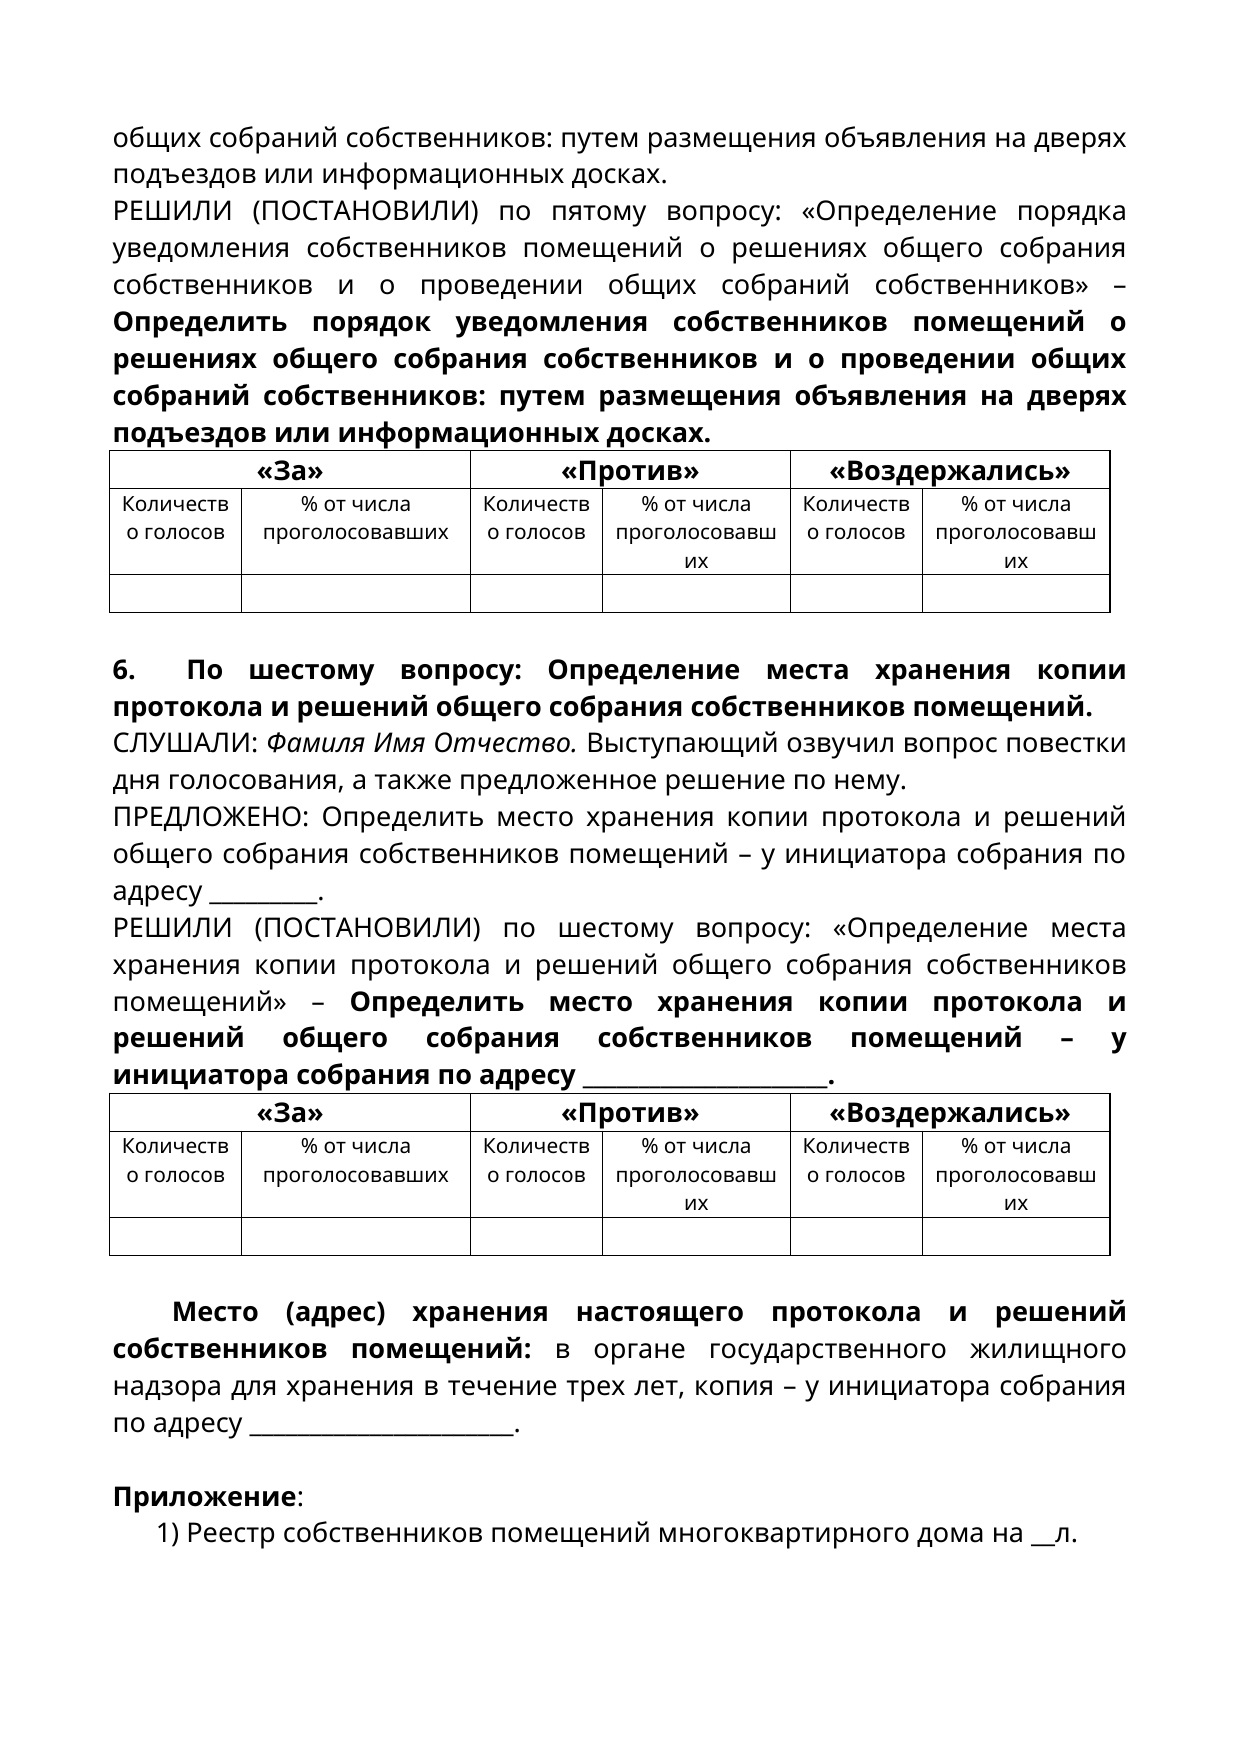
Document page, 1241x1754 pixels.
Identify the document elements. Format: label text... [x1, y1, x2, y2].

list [112, 118, 1128, 192]
list РЕШИЛИ (ПОСТАНОВИЛИ) по пятому вопросу: «Определение порядка уведомления собственников помещений о решениях общего собрания собственников и о проведении общих собраний собственников» – Определить порядок уведомления собственников помещений о решениях общего собрания собственников и о проведении общих собраний собственников: путем размещения объявления на дверях подъездов или информационных досках. [112, 192, 1128, 450]
table_cell [603, 575, 790, 612]
table_cell Количество голосов [791, 489, 922, 574]
table_cell [110, 1218, 241, 1255]
table_cell [242, 1218, 470, 1255]
text Приложение: [112, 1477, 1128, 1514]
table_header «Воздержались» [791, 451, 1109, 488]
table_cell [471, 575, 602, 612]
table_header «За» [110, 1094, 470, 1131]
table_cell [242, 575, 470, 612]
table_cell % от числа проголосовавших [923, 489, 1109, 574]
table_cell [603, 1218, 790, 1255]
table_header «Воздержались» [791, 1094, 1109, 1131]
list ПРЕДЛОЖЕНО: Определить место хранения копии протокола и решений общего собрания собственников помещений – у инициатора собрания по адресу _________. [112, 798, 1128, 908]
list По шестому вопросу: Определение места хранения копии протокола и решений общего собрания собственников помещений. [112, 650, 1128, 724]
table_cell Количество голосов [791, 1132, 922, 1217]
list СЛУШАЛИ: Фамиля Имя Отчество. Выступающий озвучил вопрос повестки дня голосования, а также предложенное решение по нему. [112, 724, 1128, 798]
table_cell [923, 1218, 1109, 1255]
table_header «Против» [471, 1094, 790, 1131]
table_cell [110, 575, 241, 612]
table_cell Количество голосов [471, 489, 602, 574]
table_cell % от числа проголосовавших [603, 1132, 790, 1217]
list Реестр собственников помещений многоквартирного дома на __л. [156, 1514, 1128, 1551]
table_cell % от числа проголосовавших [923, 1132, 1109, 1217]
table_cell % от числа проголосовавших [603, 489, 790, 574]
table_cell Количество голосов [471, 1132, 602, 1217]
table_cell [471, 1218, 602, 1255]
table_cell % от числа проголосовавших [242, 1132, 470, 1217]
table_cell [791, 1218, 922, 1255]
table_cell Количество голосов [110, 1132, 241, 1217]
table_cell [923, 575, 1109, 612]
table_cell % от числа проголосовавших [242, 489, 470, 574]
text Место (адрес) хранения настоящего протокола и решений собственников помещений: в органе государственного жилищного надзора для хранения в течение трех лет, копия – у инициатора собрания по адресу ______________________. [112, 1293, 1128, 1440]
list РЕШИЛИ (ПОСТАНОВИЛИ) по шестому вопросу: «Определение места хранения копии протокола и решений общего собрания собственников помещений» – Определить место хранения копии протокола и решений общего собрания собственников помещений – у инициатора собрания по адресу ______________________. [112, 908, 1128, 1093]
table_cell Количество голосов [110, 489, 241, 574]
table_header «За» [110, 451, 470, 488]
table_cell [791, 575, 922, 612]
table_header «Против» [471, 451, 790, 488]
